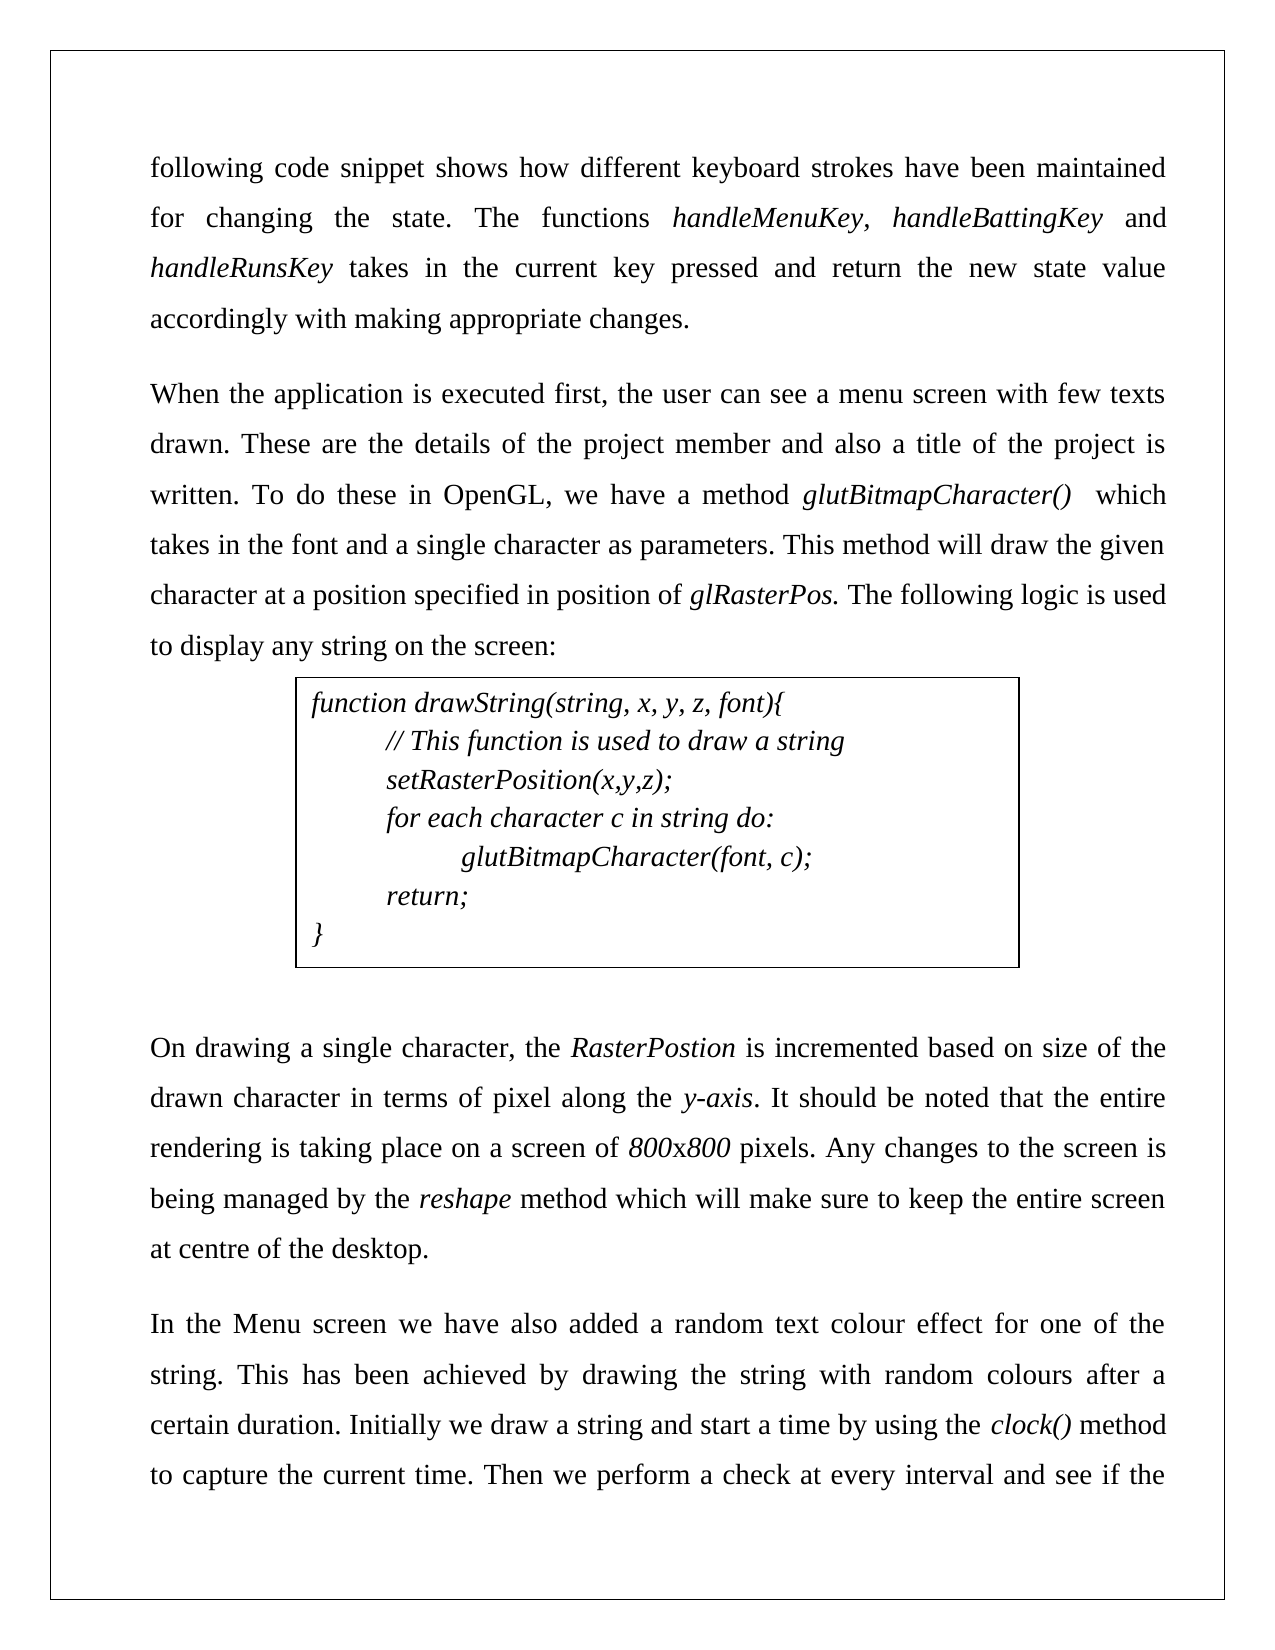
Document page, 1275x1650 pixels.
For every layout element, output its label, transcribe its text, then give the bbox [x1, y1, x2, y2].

text On drawing a single character, the RasterPostion is incremented based on size of the drawn character in terms of pixel along the y-axis. It should be noted that the entire rendering is taking place on a screen of 800x800 pixels. Any changes to the screen is being managed by the reshape method which will make sure to keep the entire screen at centre of the desktop. [150, 703, 1167, 1265]
text When the application is executed first, the user can see a menu screen with few texts drawn. These are the details of the project member and also a title of the project is written. To do these in OpenGL, we have a method glutBitmapCharacter() which takes in the font and a single character as parameters. This method will draw the given character at a position specified in position of glRasterPos. The following logic is used to display any string on the screen: [150, 376, 1167, 661]
text To switch between different scenes in the application we use keystrokes and depending on which keystroke has been pressed when, the app_state is changed. The following code snippet shows how different keyboard strokes have been maintained for changing the state. The functions handleMenuKey, handleBattingKey and handleRunsKey takes in the current key pressed and return the new state value accordingly with making appropriate changes. [150, 150, 1167, 334]
